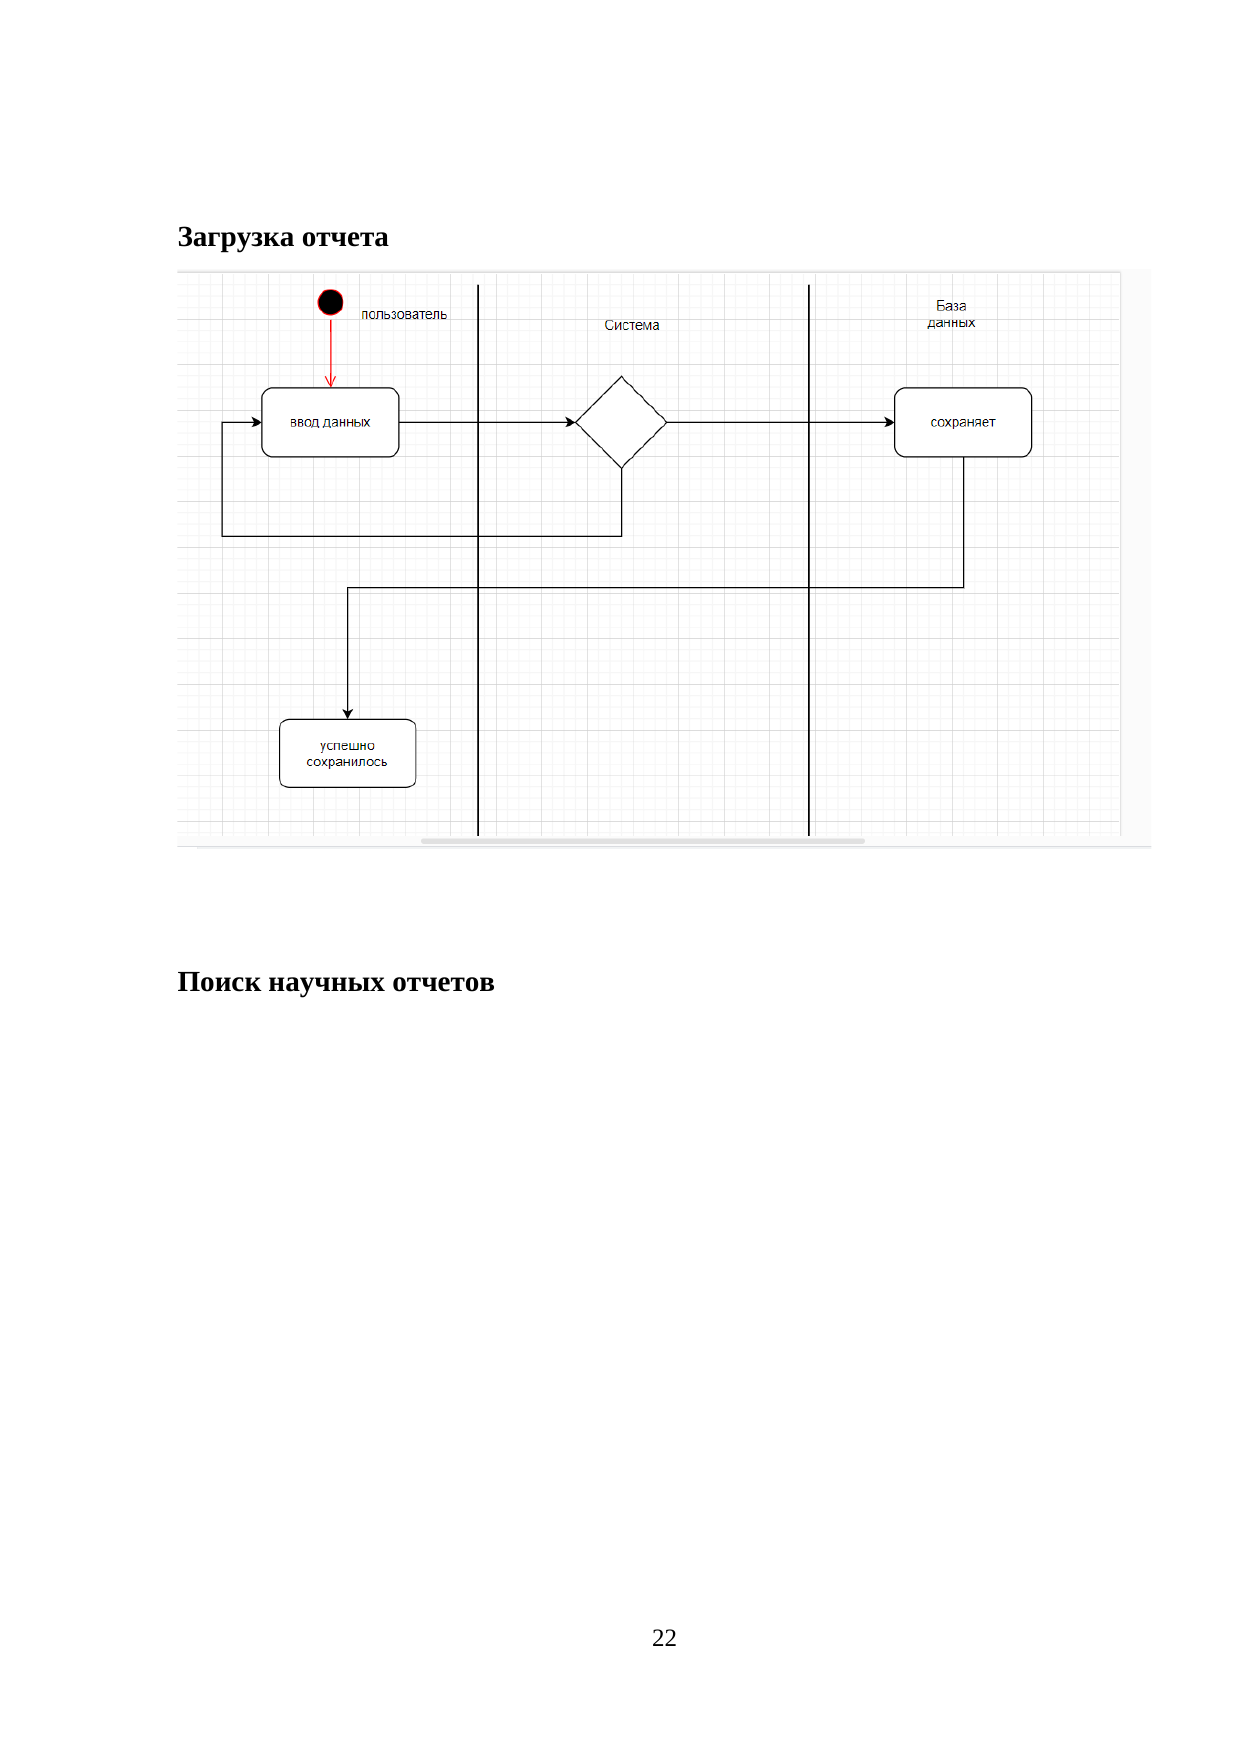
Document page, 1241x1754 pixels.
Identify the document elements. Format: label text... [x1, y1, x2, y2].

text Загрузка отчета [177, 219, 1152, 252]
text Поиск научных отчетов [177, 964, 1152, 997]
picture [177, 269, 1152, 849]
